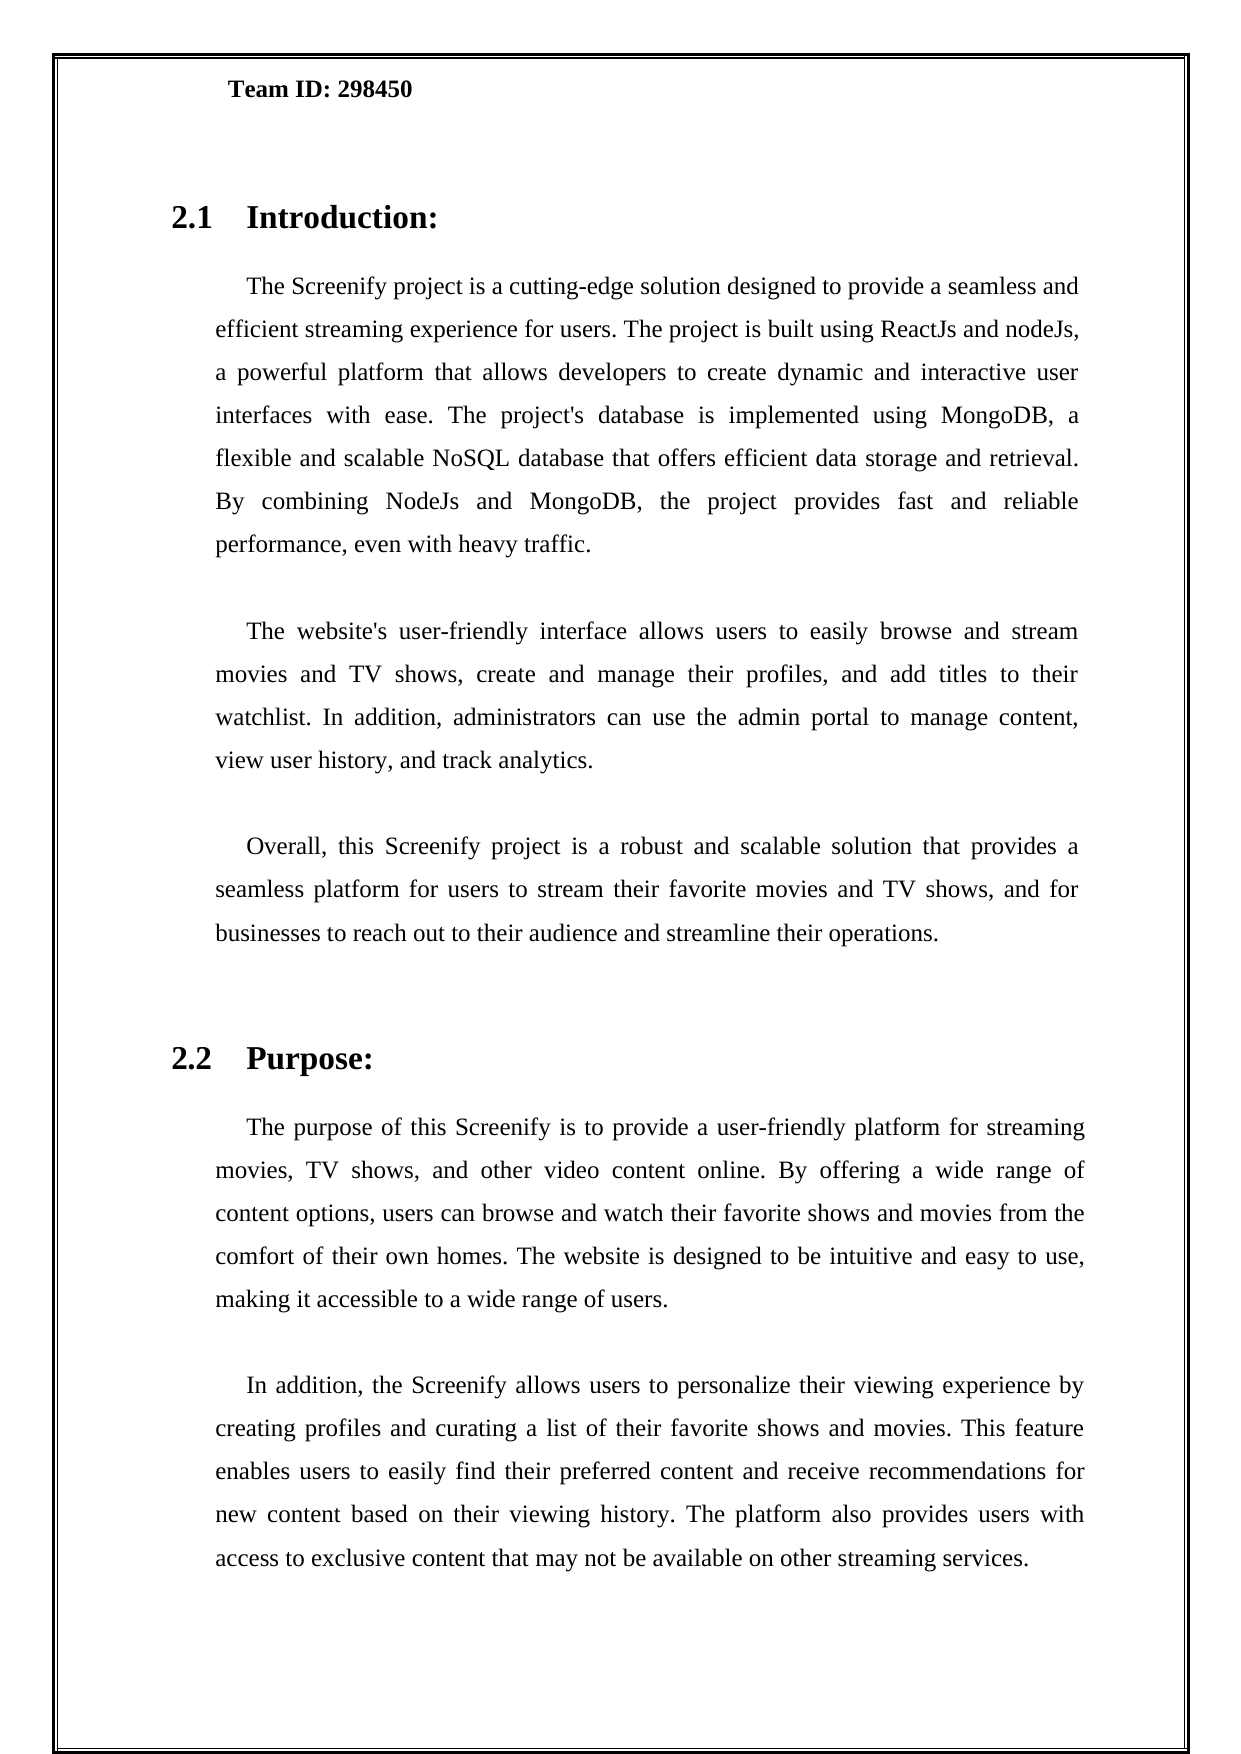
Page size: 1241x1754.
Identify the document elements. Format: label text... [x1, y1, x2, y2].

text In addition, the Screenify allows users to personalize their viewing experience by creating profiles and curating a list of their favorite shows and movies. This feature enables users to easily find their preferred content and receive recommendations for new content based on their viewing history. The platform also provides users with access to exclusive content that may not be available on other streaming services. [215, 1370, 1086, 1571]
text The purpose of this Screenify is to provide a user-friendly platform for streaming movies, TV shows, and other video content online. By offering a wide range of content options, users can browse and watch their favorite shows and movies from the comfort of their own homes. The website is designed to be intuitive and easy to use, making it accessible to a wide range of users. [215, 1112, 1086, 1313]
subtitle Purpose: [171, 1038, 1184, 1077]
list Introduction: [171, 197, 1184, 236]
text Overall, this Screenify project is a robust and scalable solution that provides a seamless platform for users to stream their favorite movies and TV shows, and for businesses to reach out to their audience and streamline their operations. [215, 831, 1080, 946]
text The website's user-friendly interface allows users to easily browse and stream movies and TV shows, create and manage their profiles, and add titles to their watchlist. In addition, administrators can use the admin portal to manage content, view user history, and track analytics. [215, 616, 1080, 774]
text The Screenify project is a cutting-edge solution designed to provide a seamless and efficient streaming experience for users. The project is built using ReactJs and nodeJs, a powerful platform that allows developers to create dynamic and interactive user interfaces with ease. The project's database is implemented using MongoDB, a flexible and scalable NoSQL database that offers efficient data storage and retrieval. By combining NodeJs and MongoDB, the project provides fast and reliable performance, even with heavy traffic. [215, 271, 1080, 558]
